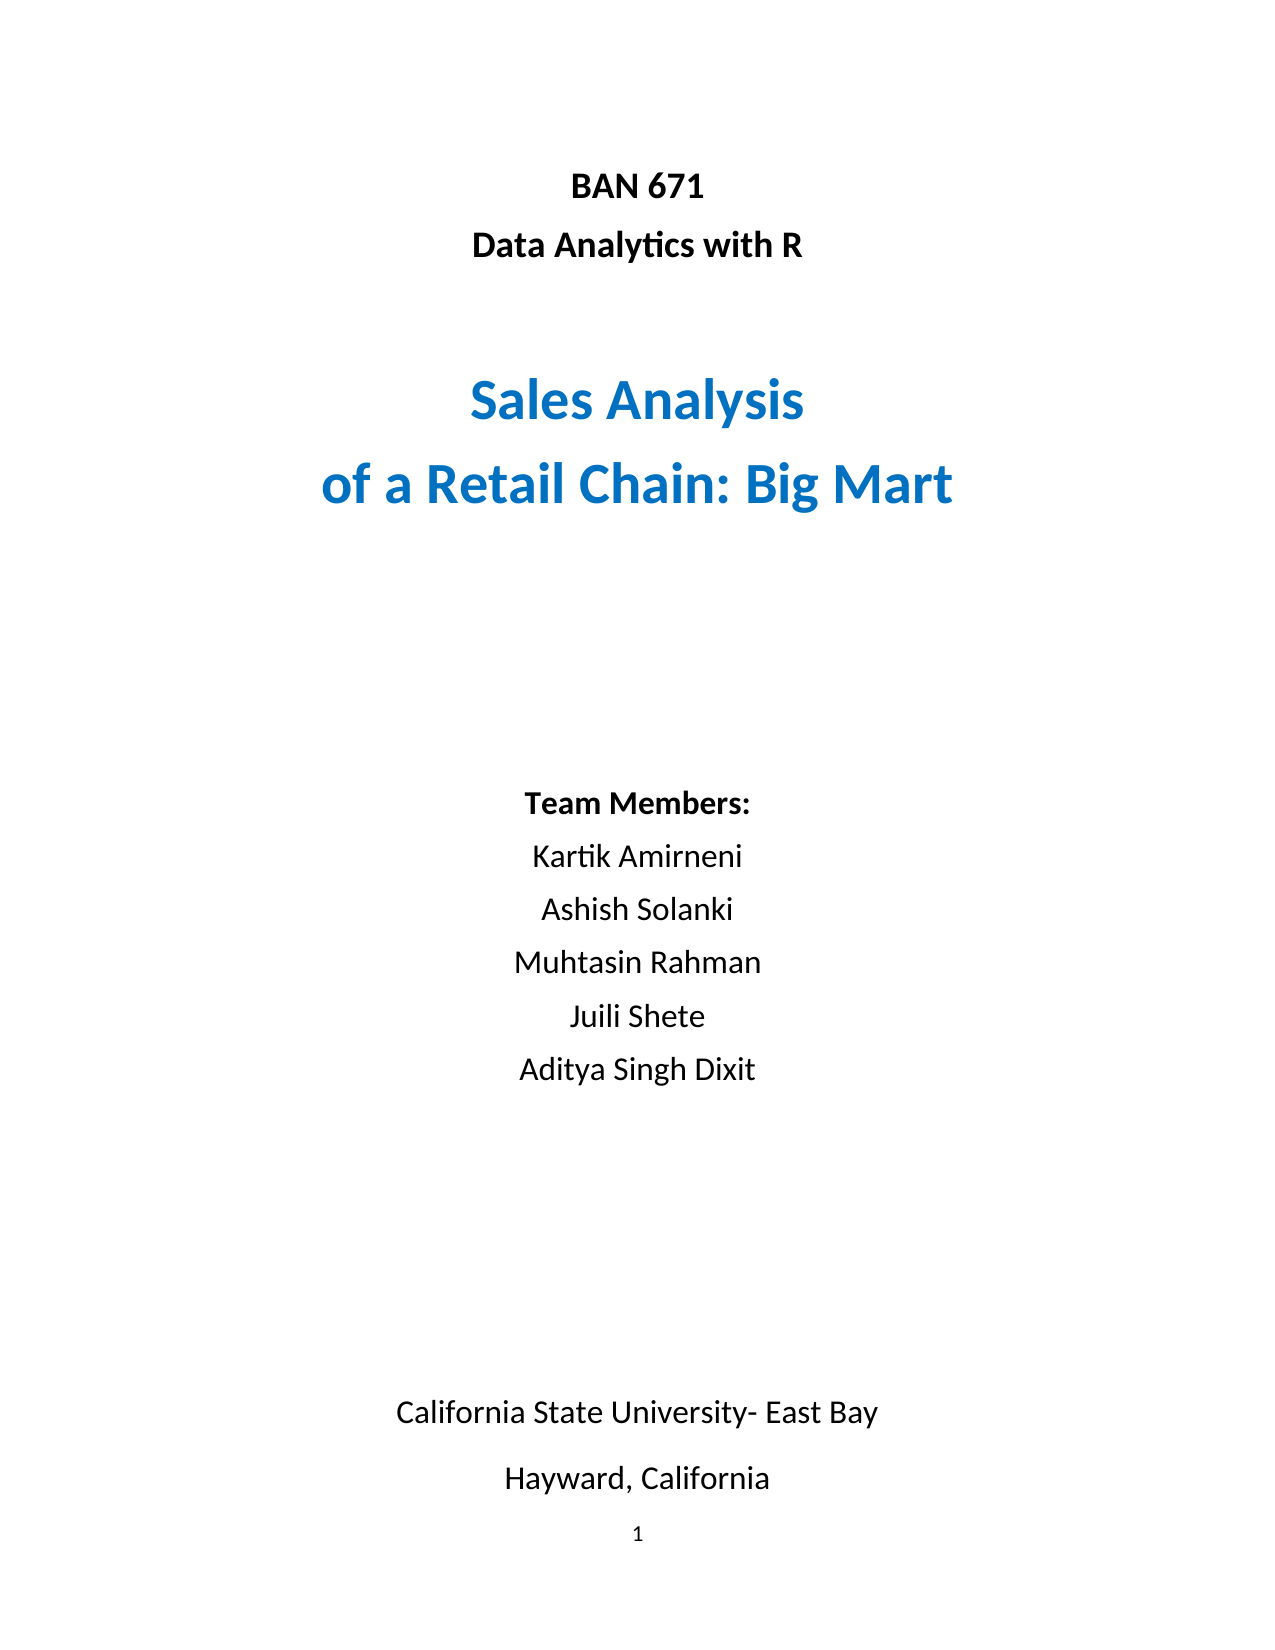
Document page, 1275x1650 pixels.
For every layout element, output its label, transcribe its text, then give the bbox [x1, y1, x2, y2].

text Kartik Amirneni [150, 835, 1125, 876]
text Hayward, California [150, 1457, 1125, 1498]
text Juili Shete [150, 994, 1125, 1035]
text Muhtasin Rahman [150, 941, 1125, 982]
text Ashish Solanki [150, 888, 1125, 929]
text Team Members: [150, 782, 1125, 822]
text of a Retail Chain: Big Mart [150, 447, 1125, 518]
text BAN 671 [150, 162, 1125, 208]
text California State University- East Bay [150, 1334, 1125, 1432]
text Sales Analysis [150, 363, 1125, 434]
text Data Analytics with R [150, 221, 1125, 267]
text Aditya Singh Dixit [150, 1048, 1125, 1088]
